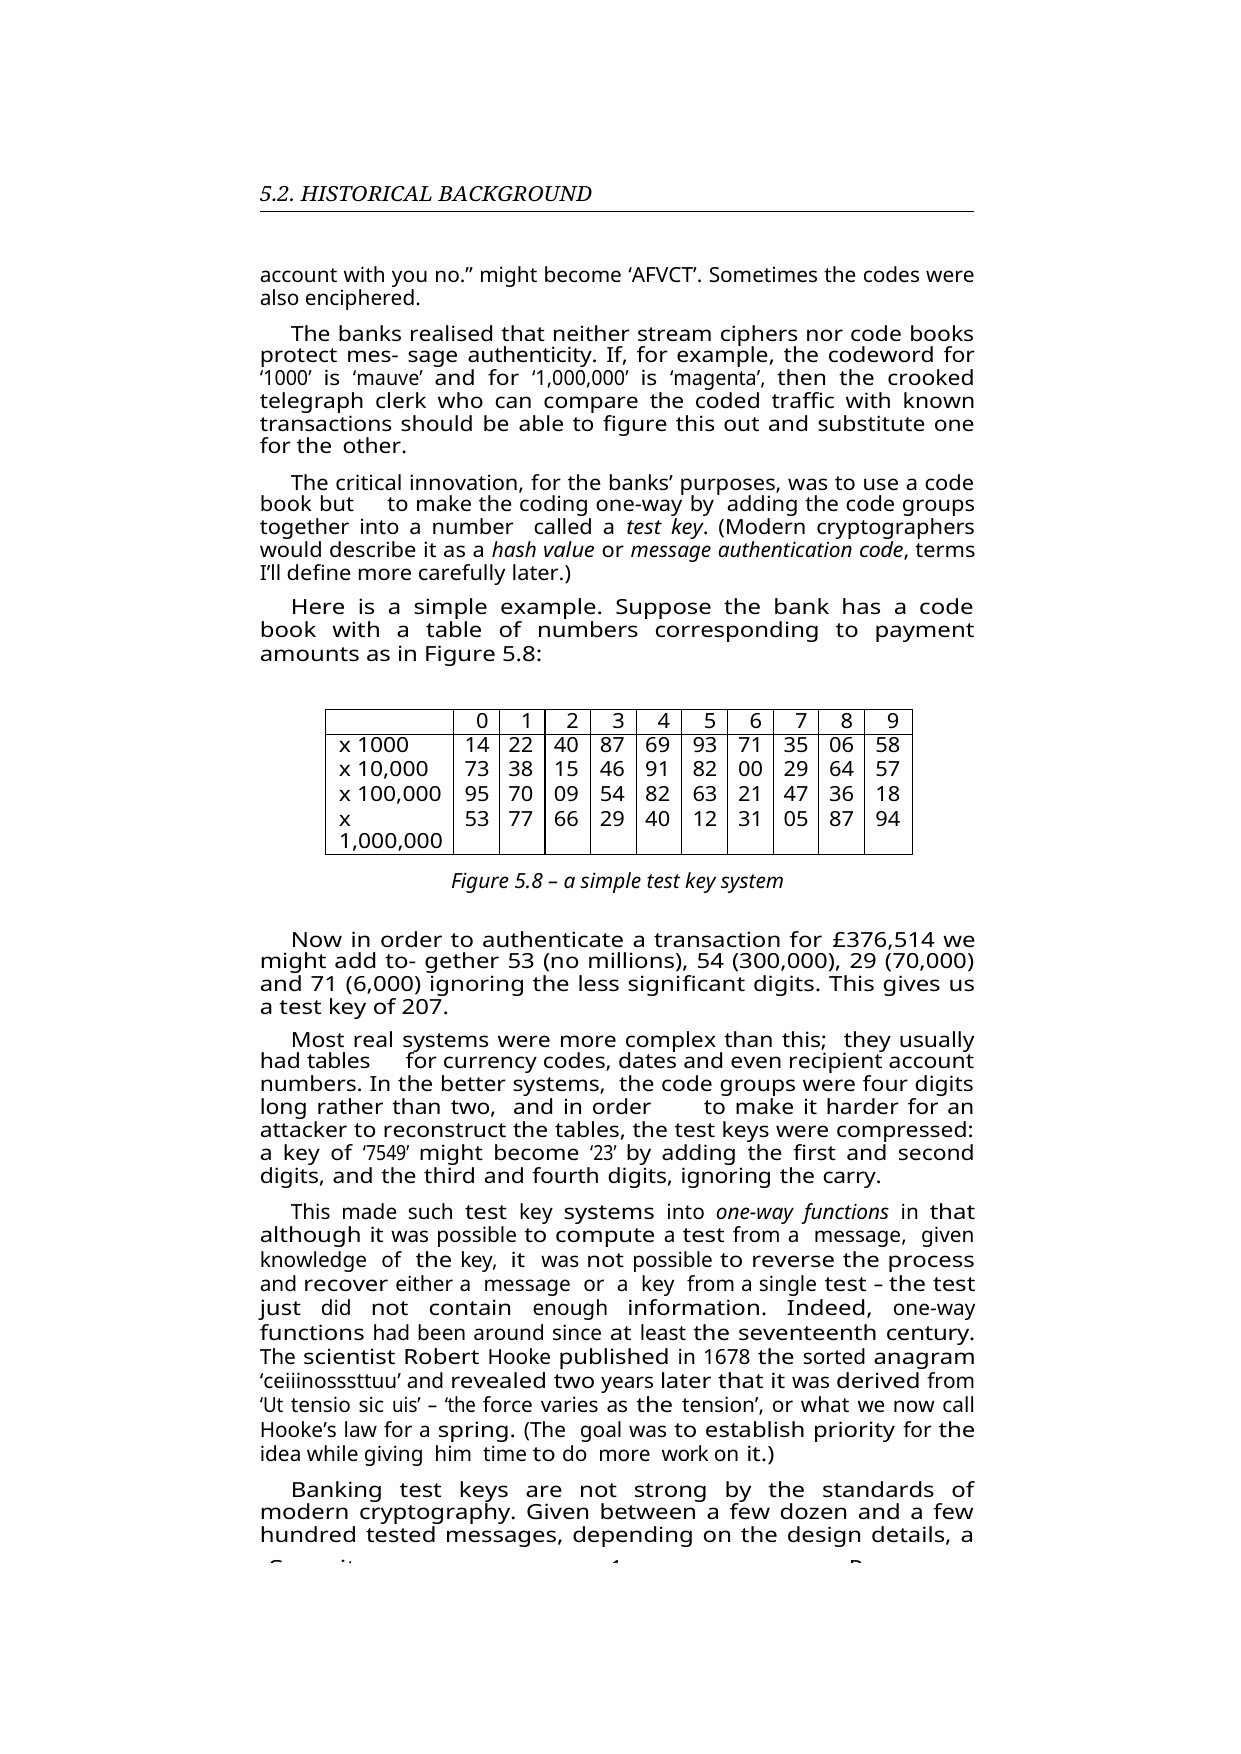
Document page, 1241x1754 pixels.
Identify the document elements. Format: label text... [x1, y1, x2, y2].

table_cell 54 [591, 783, 636, 808]
text The banks realised that neither stream ciphers nor code books protect mes- sage authenticity. If, for example, the codeword for ‘1000’ is ‘mauve’ and for ‘1,000,000’ is ‘magenta’, then the crooked telegraph clerk who can compare the coded traﬃc with known transactions should be able to ﬁgure this out and substitute one for the other. [259, 323, 975, 460]
table_cell 29 [774, 758, 818, 783]
text Figure 5.8 – a simple test key system [352, 867, 883, 895]
table_cell x 1,000,000 [326, 808, 453, 853]
table_cell 71 [728, 735, 773, 758]
table_header 9 [865, 710, 912, 734]
table_cell 05 [774, 808, 818, 853]
table_cell 31 [728, 808, 773, 853]
table_cell 46 [591, 758, 636, 783]
table_cell 63 [682, 783, 727, 808]
table_cell 38 [500, 758, 544, 783]
table_cell 82 [637, 783, 681, 808]
text The critical innovation, for the banks’ purposes, was to use a code book but to make the coding one-way by adding the code groups together into a number called a test key. (Modern cryptographers would describe it as a hash value or message authentication code, terms I’ll deﬁne more carefully later.) [259, 472, 975, 586]
table_cell 35 [774, 735, 818, 758]
table_cell 22 [500, 735, 544, 758]
table_cell 53 [454, 808, 499, 853]
table_cell 15 [546, 758, 590, 783]
table_cell 12 [682, 808, 727, 853]
table_cell x 1000 [326, 735, 453, 758]
table_header 0 [454, 710, 499, 734]
table_cell 06 [819, 735, 864, 758]
table_cell 82 [682, 758, 727, 783]
table_cell 09 [546, 783, 590, 808]
table_cell 47 [774, 783, 818, 808]
table_cell 94 [865, 808, 912, 853]
table_cell 29 [591, 808, 636, 853]
table_header 8 [819, 710, 864, 734]
table_header 3 [591, 710, 636, 734]
text account with you no.” might become ‘AFVCT’. Sometimes the codes were also enciphered. [259, 263, 975, 312]
table_cell 66 [546, 808, 590, 853]
table_cell 87 [819, 808, 864, 853]
table_cell 21 [728, 783, 773, 808]
table_cell 73 [454, 758, 499, 783]
text Now in order to authenticate a transaction for £376,514 we might add to- gether 53 (no millions), 54 (300,000), 29 (70,000) and 71 (6,000) ignoring the less signiﬁcant digits. This gives us a test key of 207. [259, 929, 975, 1020]
text This made such test key systems into one-way functions in that although it was possible to compute a test from a message, given knowledge of the key, it was not possible to reverse the process and recover either a message or a key from a single test – the test just did not contain enough information. Indeed, one-way functions had been around since at least the seventeenth century. The scientist Robert Hooke published in 1678 the sorted anagram ‘ceiiinosssttuu’ and revealed two years later that it was derived from ‘Ut tensio sic uis’ – ‘the force varies as the tension’, or what we now call Hooke’s law for a spring. (The goal was to establish priority for the idea while giving him time to do more work on it.) [259, 1201, 975, 1467]
table_cell 95 [454, 783, 499, 808]
table_cell 57 [865, 758, 912, 783]
table_cell x 100,000 [326, 783, 453, 808]
table_cell 40 [546, 735, 590, 758]
table_header 1 [500, 710, 544, 734]
table_header 2 [546, 710, 590, 734]
table_header 4 [637, 710, 681, 734]
table_header 5 [682, 710, 727, 734]
table_cell 70 [500, 783, 544, 808]
table_cell 36 [819, 783, 864, 808]
table_cell 91 [637, 758, 681, 783]
table_cell 58 [865, 735, 912, 758]
table_header 6 [728, 710, 773, 734]
table_cell 64 [819, 758, 864, 783]
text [259, 1479, 975, 1549]
table_cell 77 [500, 808, 544, 853]
text Here is a simple example. Suppose the bank has a code book with a table of numbers corresponding to payment amounts as in Figure 5.8: [259, 595, 975, 668]
text Most real systems were more complex than this; they usually had tables for currency codes, dates and even recipient account numbers. In the better systems, the code groups were four digits long rather than two, and in order to make it harder for an attacker to reconstruct the tables, the test keys were compressed: a key of ‘7549’ might become ‘23’ by adding the ﬁrst and second digits, and the third and fourth digits, ignoring the carry. [259, 1029, 975, 1189]
table_cell 18 [865, 783, 912, 808]
table_cell 69 [637, 735, 681, 758]
table_cell 00 [728, 758, 773, 783]
table_cell x 10,000 [326, 758, 453, 783]
table_header 7 [774, 710, 818, 734]
table_cell 14 [454, 735, 499, 758]
table_header [326, 710, 453, 734]
table_cell 87 [591, 735, 636, 758]
table_cell 93 [682, 735, 727, 758]
table_cell 40 [637, 808, 681, 853]
